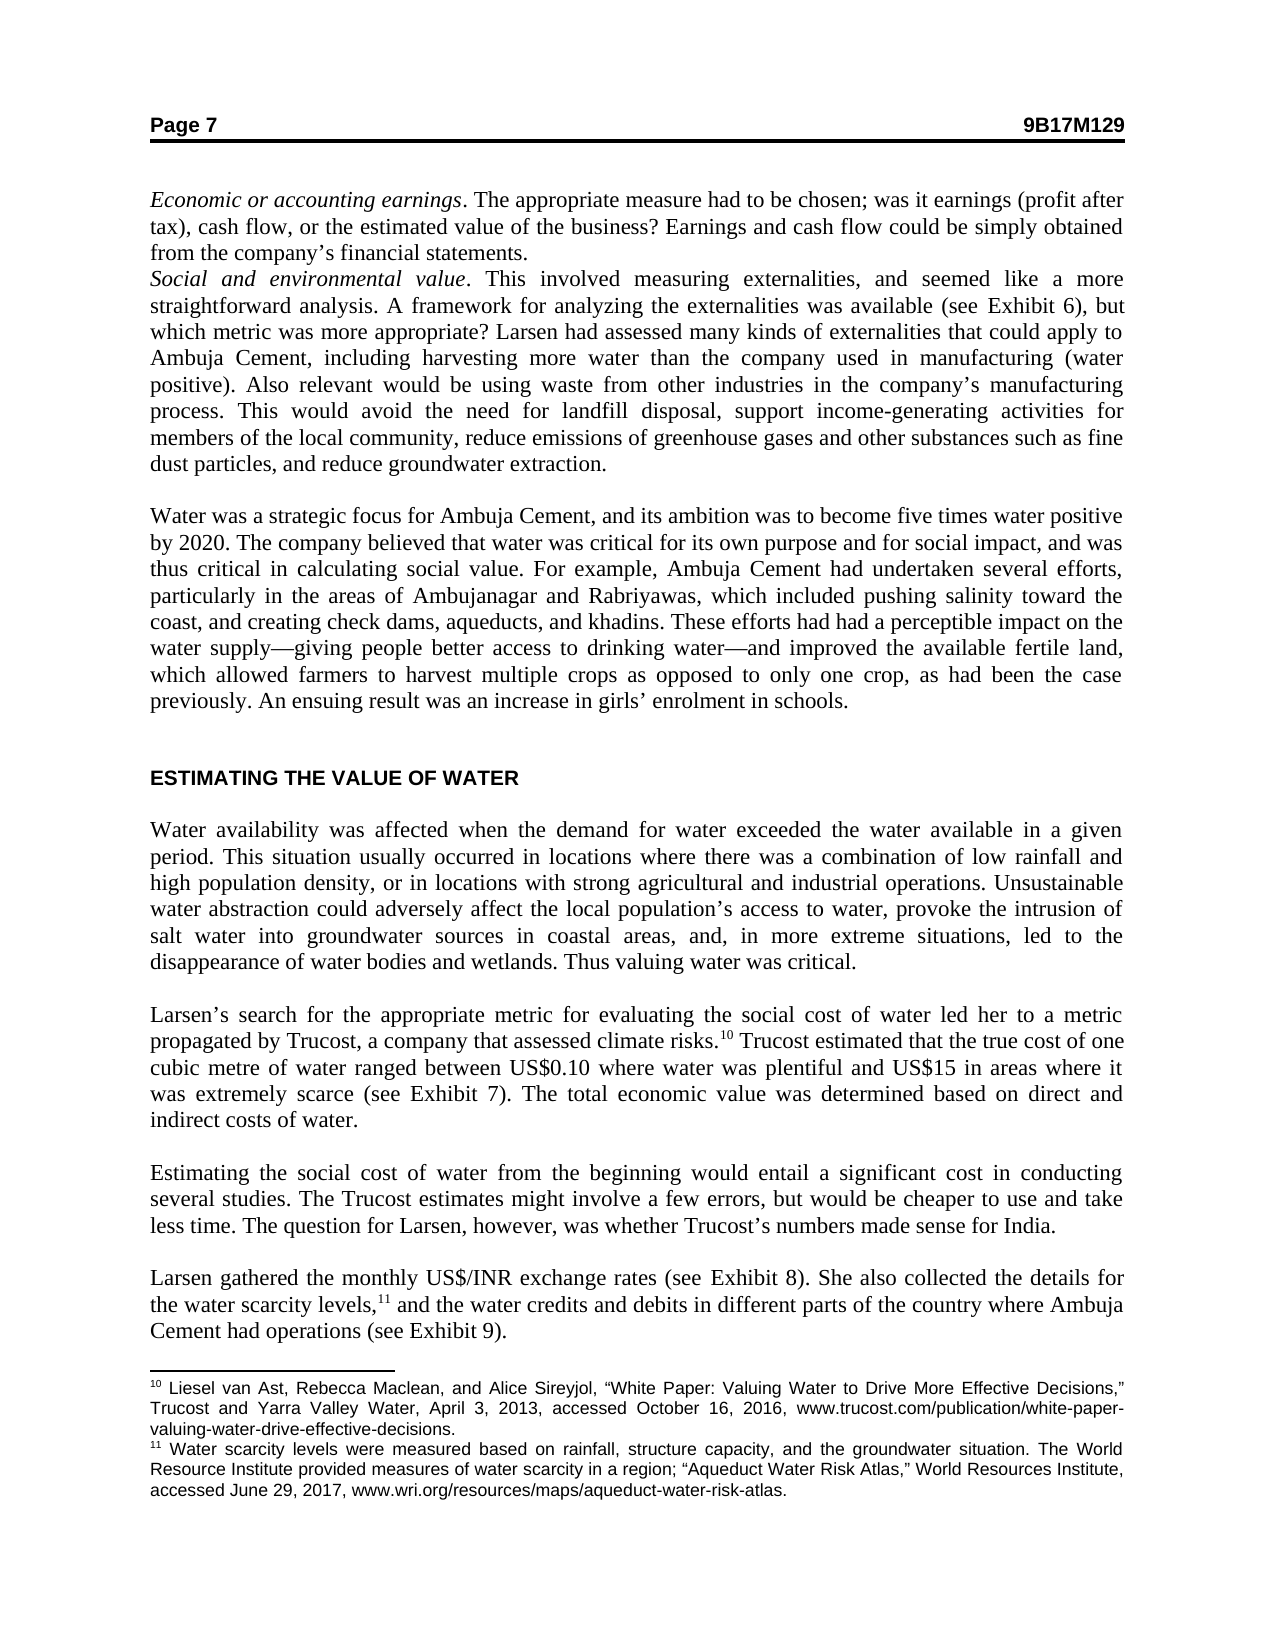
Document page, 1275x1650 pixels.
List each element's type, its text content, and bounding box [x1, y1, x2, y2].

text Estimating the social cost of water from the beginning would entail a significant cost in conducting several studies. The Trucost estimates might involve a few errors, but would be cheaper to use and take less time. The question for Larsen, however, was whether Trucost’s numbers made sense for India. [150, 1159, 1125, 1238]
text Larsen gathered the monthly US$/INR exchange rates (see Exhibit 8). She also collected the details for the water scarcity levels, and the water credits and debits in different parts of the country where Ambuja Cement had operations (see Exhibit 9). [150, 1264, 1125, 1343]
text Larsen’s search for the appropriate metric for evaluating the social cost of water led her to a metric propagated by Trucost, a company that assessed climate risks. Trucost estimated that the true cost of one cubic metre of water ranged between US$0.10 where water was plentiful and US$15 in areas where it was extremely scarce (see Exhibit 7). The total economic value was determined based on direct and indirect costs of water. [150, 1001, 1125, 1133]
text Social and environmental value. This involved measuring externalities, and seemed like a more straightforward analysis. A framework for analyzing the externalities was available (see Exhibit 6), but which metric was more appropriate? Larsen had assessed many kinds of externalities that could apply to Ambuja Cement, including harvesting more water than the company used in manufacturing (water positive). Also relevant would be using waste from other industries in the company’s manufacturing process. This would avoid the need for landfill disposal, support income-generating activities for members of the local community, reduce emissions of greenhouse gases and other substances such as fine dust particles, and reduce groundwater extraction. [150, 265, 1125, 476]
text Economic or accounting earnings. The appropriate measure had to be chosen; was it earnings (profit after tax), cash flow, or the estimated value of the business? Earnings and cash flow could be simply obtained from the company’s financial statements. [150, 186, 1125, 265]
text Water availability was affected when the demand for water exceeded the water available in a given period. This situation usually occurred in locations where there was a combination of low rainfall and high population density, or in locations with strong agricultural and industrial operations. Unsustainable water abstraction could adversely affect the local population’s access to water, provoke the intrusion of salt water into groundwater sources in coastal areas, and, in more extreme situations, led to the disappearance of water bodies and wetlands. Thus valuing water was critical. [150, 816, 1125, 974]
text Estimating the value of water [150, 766, 1125, 790]
text Water was a strategic focus for Ambuja Cement, and its ambition was to become five times water positive by 2020. The company believed that water was critical for its own purpose and for social impact, and was thus critical in calculating social value. For example, Ambuja Cement had undertaken several efforts, particularly in the areas of Ambujanagar and Rabriyawas, which included pushing salinity toward the coast, and creating check dams, aqueducts, and khadins. These efforts had had a perceptible impact on the water supply—giving people better access to drinking water—and improved the available fertile land, which allowed farmers to harvest multiple crops as opposed to only one crop, as had been the case previously. An ensuing result was an increase in girls’ enrolment in schools. [150, 503, 1125, 713]
